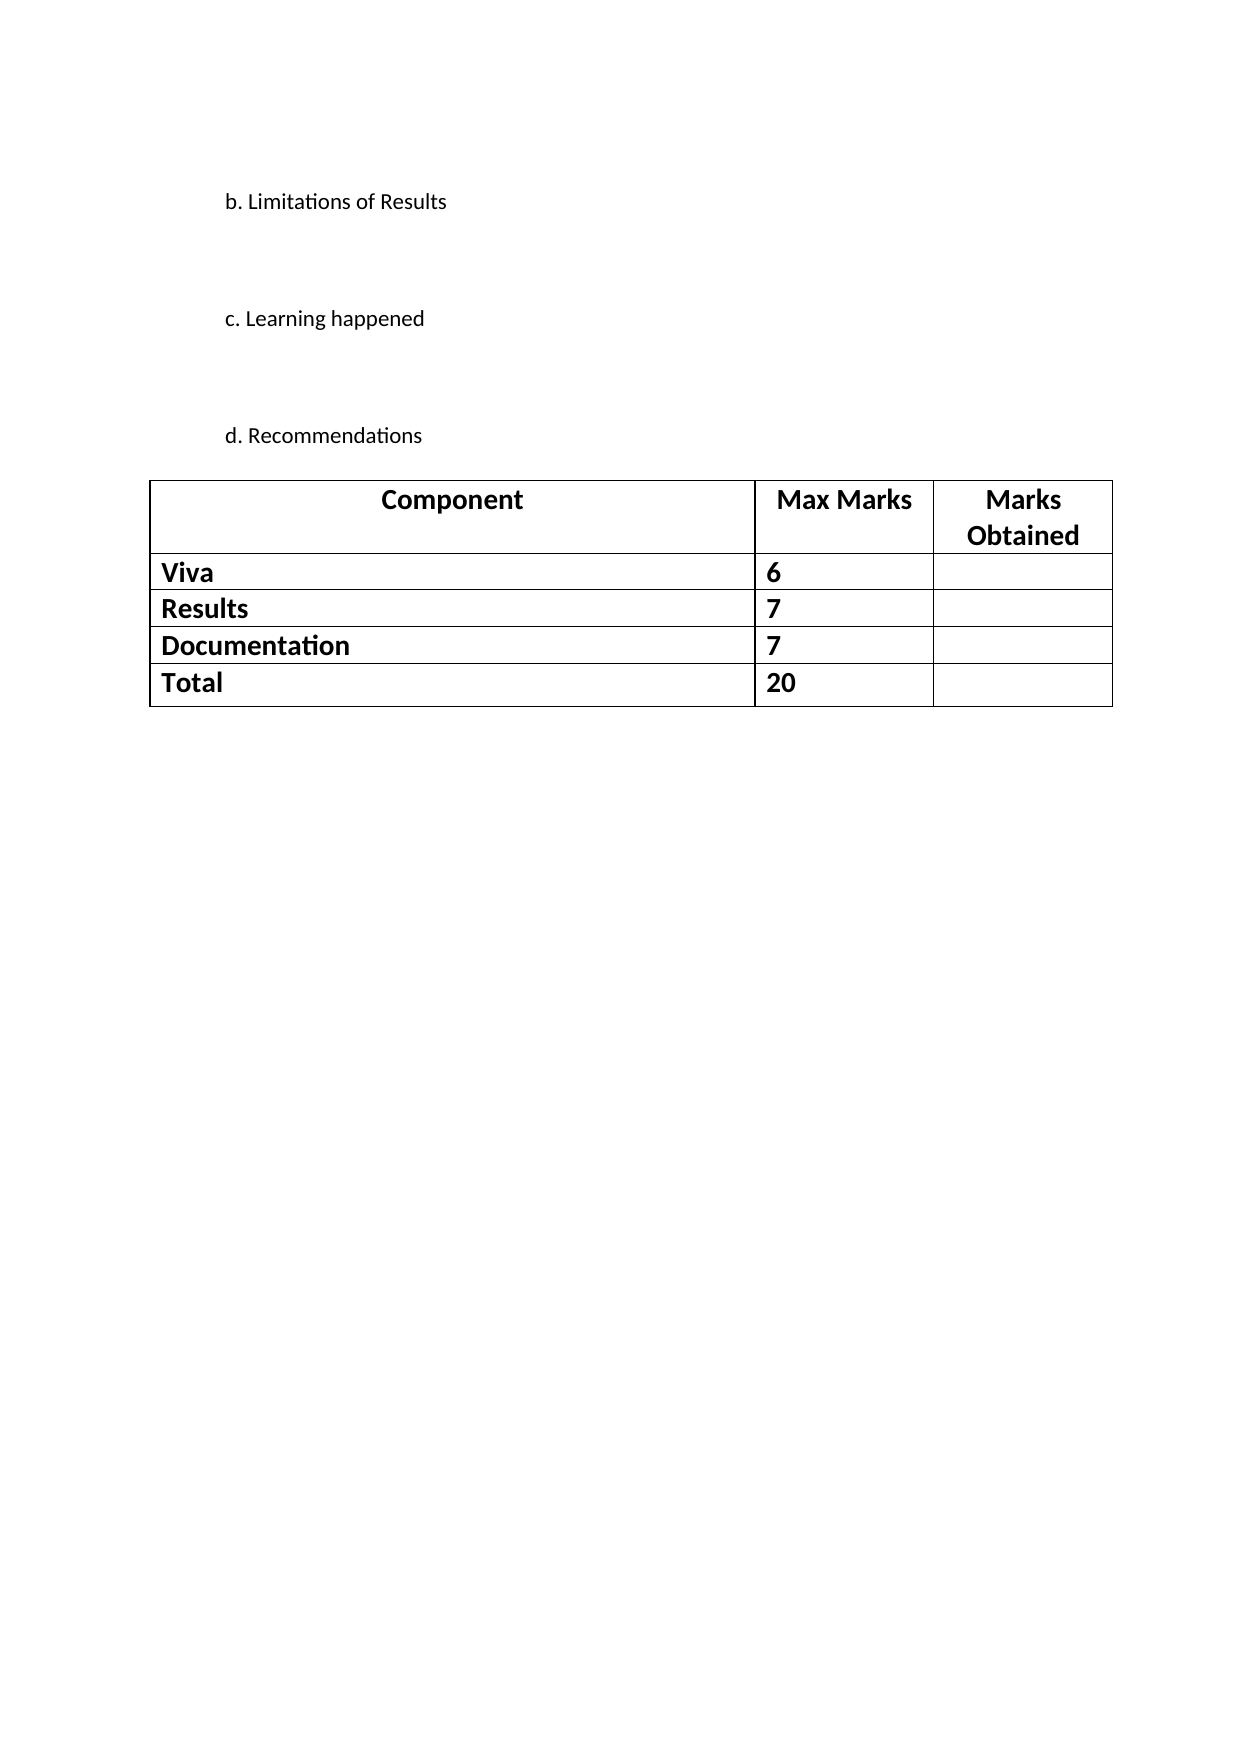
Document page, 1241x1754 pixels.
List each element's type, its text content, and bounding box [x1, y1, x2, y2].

table_cell Results [151, 590, 754, 626]
table_cell Viva [151, 554, 754, 589]
text b. Limitations of Results [150, 187, 1090, 215]
table_cell [934, 664, 1112, 706]
table_cell Documentation [151, 627, 754, 663]
table_cell 7 [756, 590, 933, 626]
table_cell 7 [756, 627, 933, 663]
table_cell [934, 554, 1112, 589]
table_cell [934, 590, 1112, 626]
table_cell 6 [756, 554, 933, 589]
table_header Component [151, 481, 754, 553]
table_header Max Marks [756, 481, 933, 553]
text c. Learning happened [150, 304, 1090, 332]
table_header Marks Obtained [934, 481, 1112, 553]
text d. Recommendations [150, 422, 1090, 450]
table_cell 20 [756, 664, 933, 706]
table_cell Total [151, 664, 754, 706]
table_cell [934, 627, 1112, 663]
